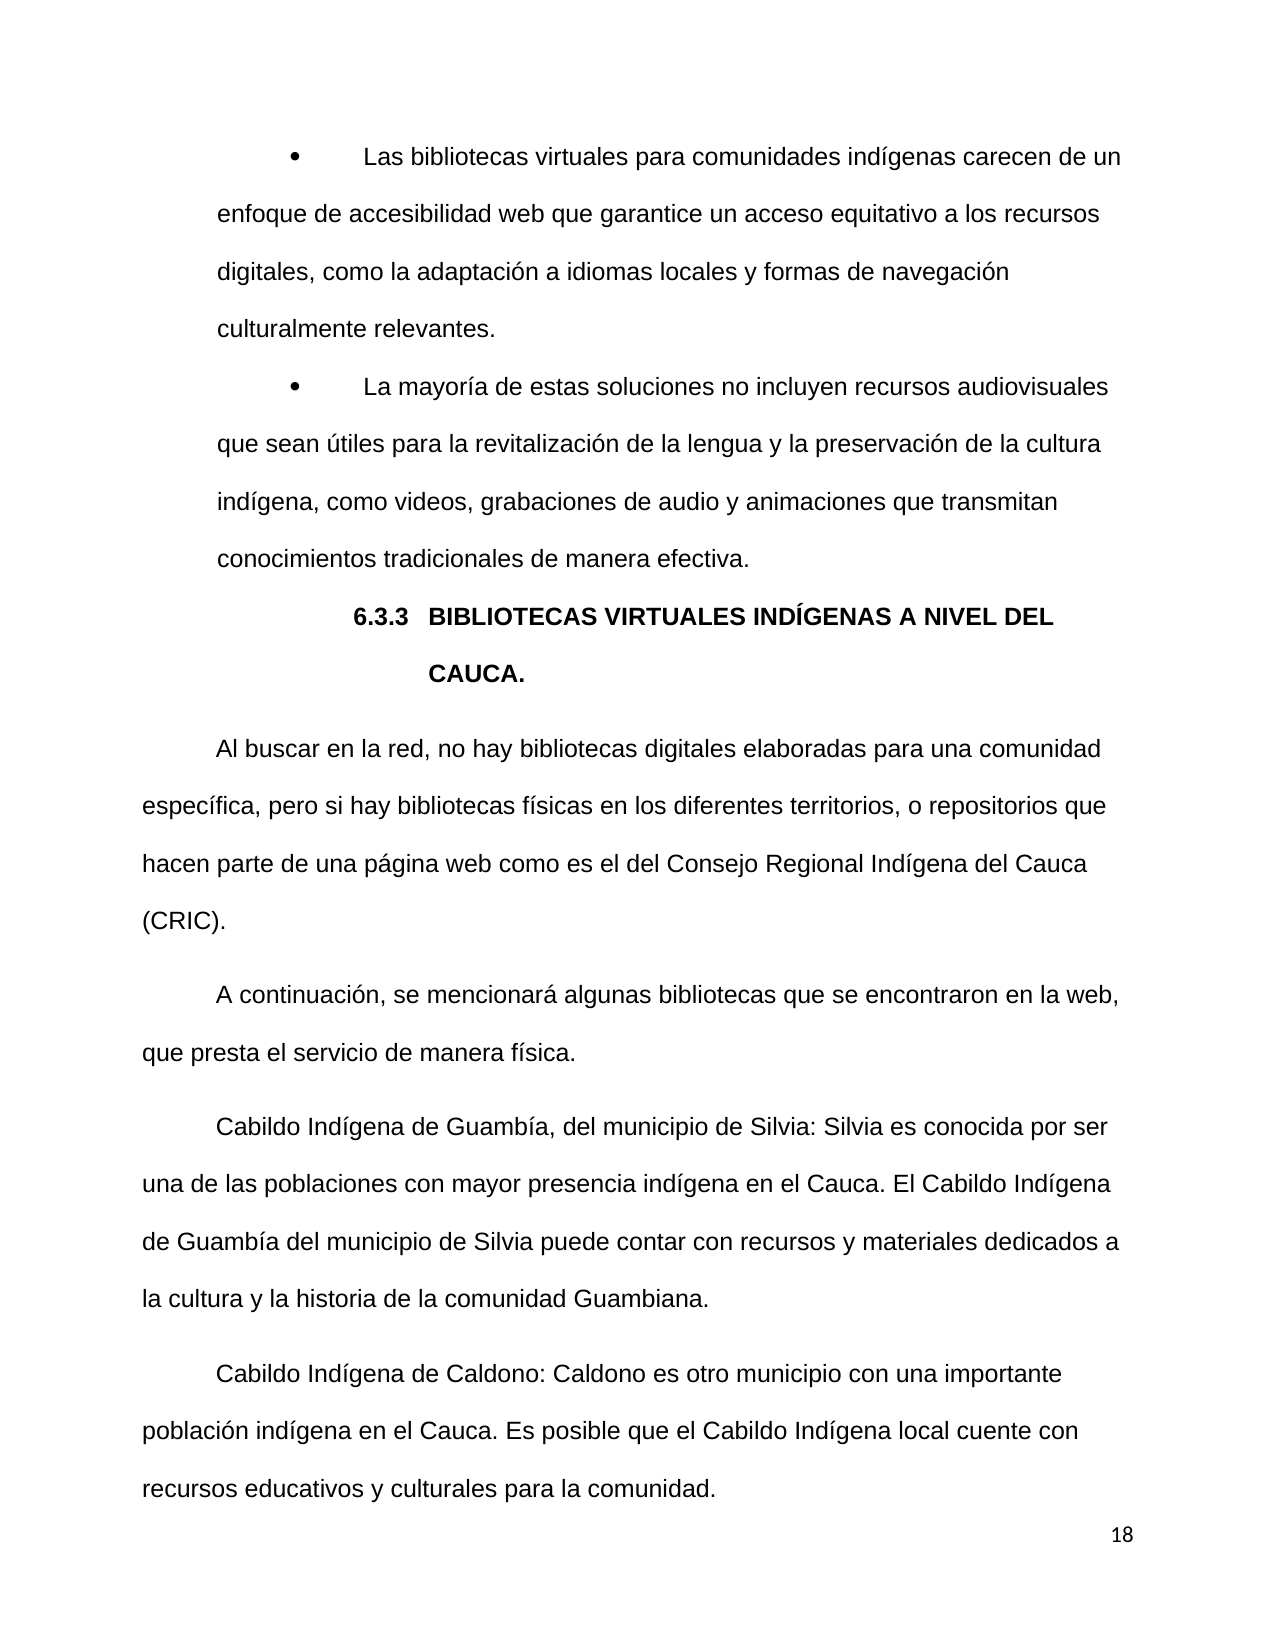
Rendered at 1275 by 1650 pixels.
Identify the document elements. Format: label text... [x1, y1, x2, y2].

text Al buscar en la red, no hay bibliotecas digitales elaboradas para una comunidad específica, pero si hay bibliotecas físicas en los diferentes territorios, o repositorios que hacen parte de una página web como es el del Consejo Regional Indígena del Cauca (CRIC). [142, 734, 1133, 935]
list Las bibliotecas virtuales para comunidades indígenas carecen de un enfoque de accesibilidad web que garantice un acceso equitativo a los recursos digitales, como la adaptación a idiomas locales y formas de navegación culturalmente relevantes. [217, 142, 1133, 343]
list BIBLIOTECAS VIRTUALES INDÍGENAS A NIVEL DEL CAUCA. [353, 602, 1133, 688]
text A continuación, se mencionará algunas bibliotecas que se encontraron en la web, que presta el servicio de manera física. [142, 980, 1133, 1067]
list La mayoría de estas soluciones no incluyen recursos audiovisuales que sean útiles para la revitalización de la lengua y la preservación de la cultura indígena, como videos, grabaciones de audio y animaciones que transmitan conocimientos tradicionales de manera efectiva. [217, 372, 1133, 573]
